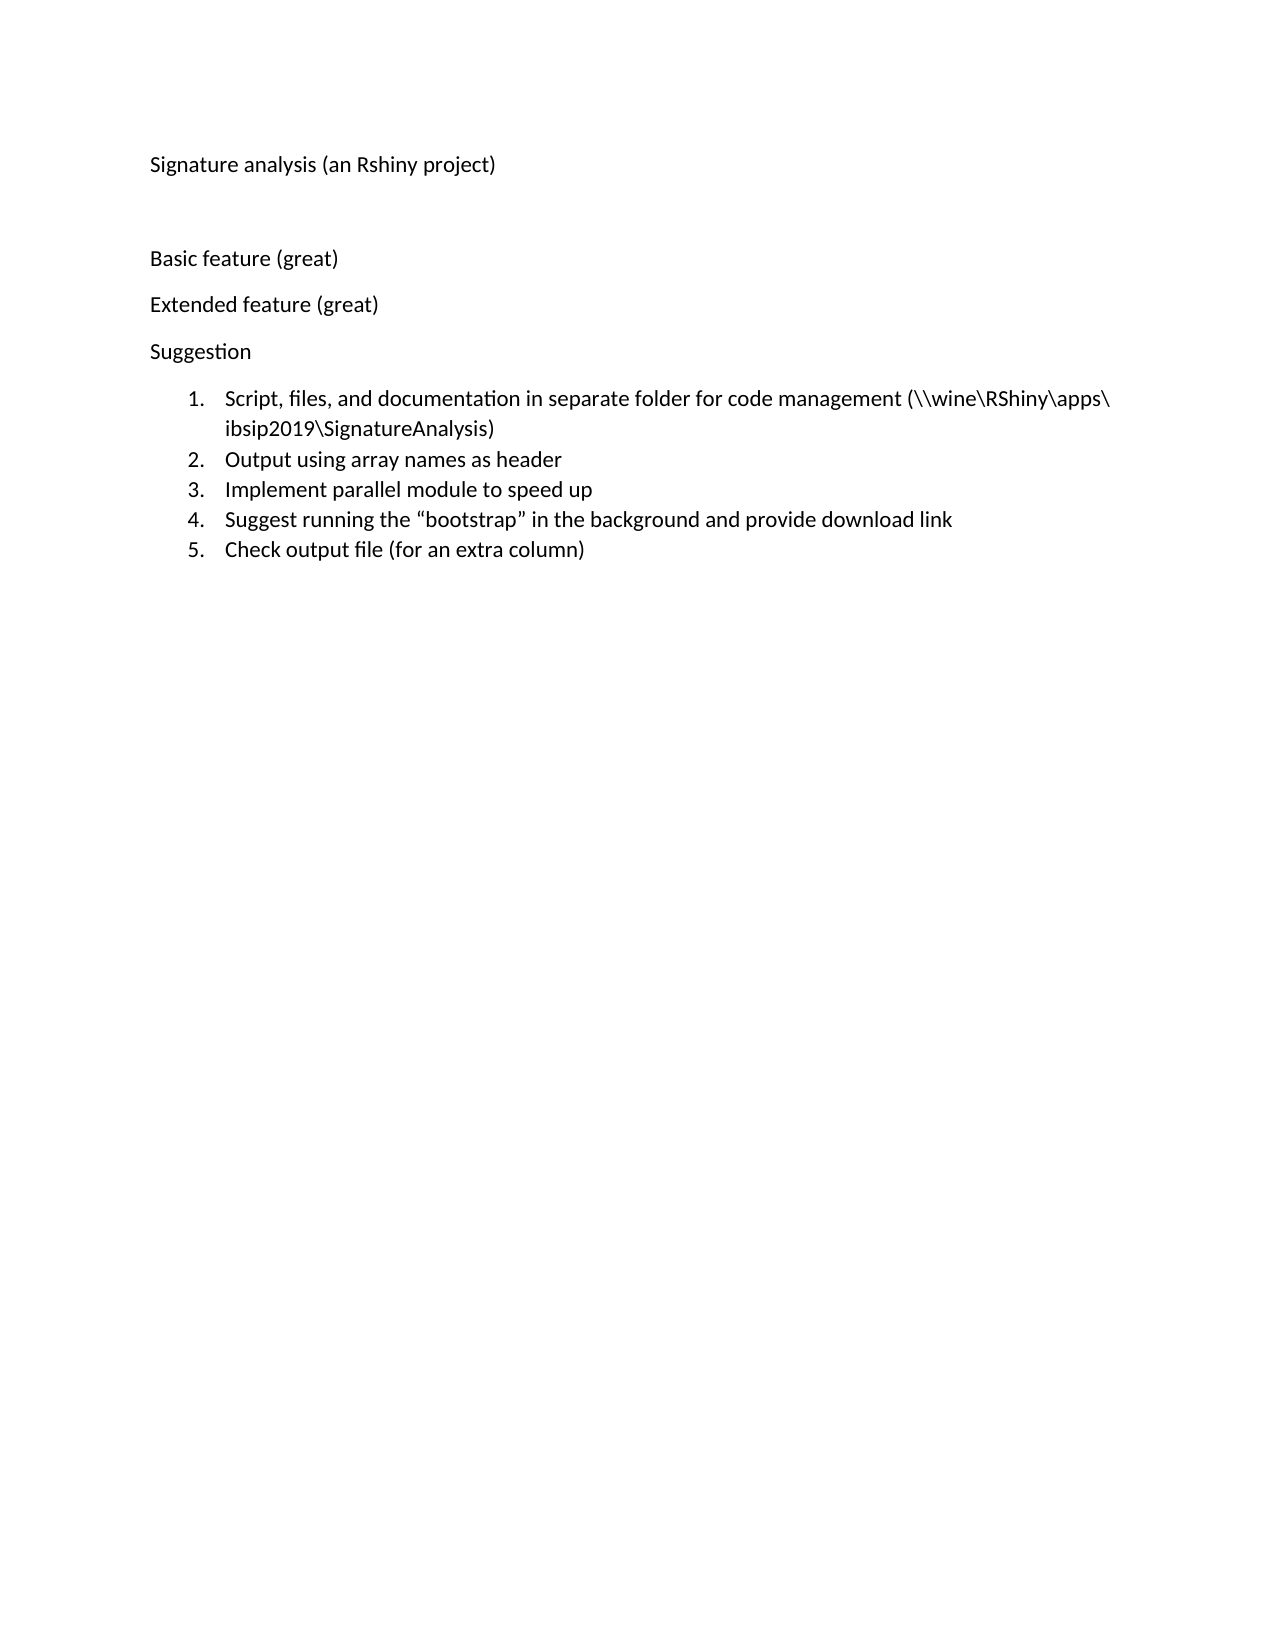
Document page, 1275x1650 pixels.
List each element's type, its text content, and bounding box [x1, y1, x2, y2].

text Basic feature (great) [150, 244, 1125, 272]
text Signature analysis (an Rshiny project) [150, 150, 1125, 178]
list Output using array names as header [187, 445, 1125, 473]
text Suggestion [150, 337, 1125, 366]
text Extended feature (great) [150, 291, 1125, 319]
list Implement parallel module to speed up [187, 475, 1125, 503]
list Script, files, and documentation in separate folder for code management (\\wine\RShiny\apps\ibsip2019\SignatureAnalysis) [187, 384, 1125, 443]
list Check output file (for an extra column) [187, 535, 1125, 563]
list Suggest running the “bootstrap” in the background and provide download link [187, 505, 1125, 533]
